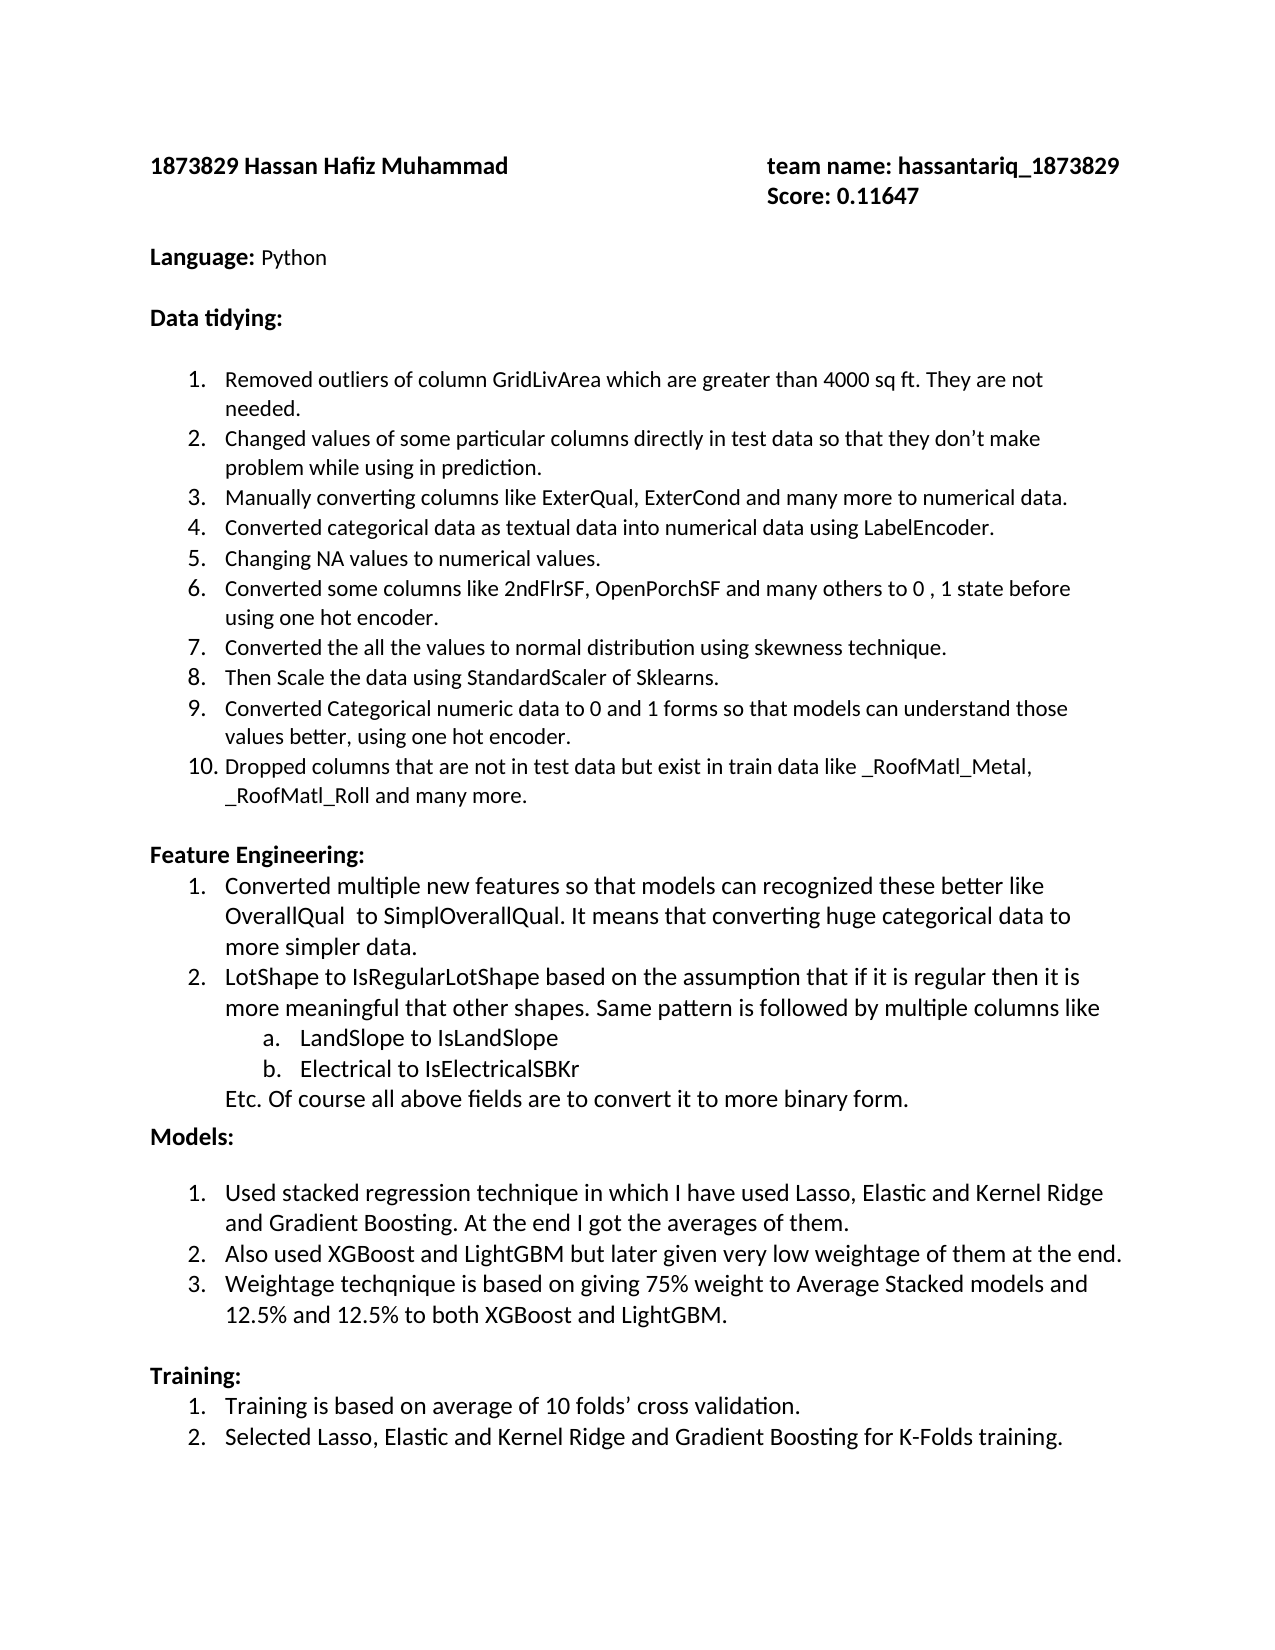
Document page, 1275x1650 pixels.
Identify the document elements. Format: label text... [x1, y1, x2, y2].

text Feature Engineering: [150, 839, 1125, 870]
list Converted categorical data as textual data into numerical data using LabelEncoder. [187, 511, 1125, 542]
list LotShape to IsRegularLotShape based on the assumption that if it is regular then it is more meaningful that other shapes. Same pattern is followed by multiple columns like [187, 962, 1125, 1023]
list Converted some columns like 2ndFlrSF, OpenPorchSF and many others to 0 , 1 state before using one hot encoder. [187, 572, 1125, 631]
list LandSlope to IsLandSlope [262, 1023, 1125, 1053]
list Converted Categorical numeric data to 0 and 1 forms so that models can understand those values better, using one hot encoder. [187, 692, 1125, 750]
text Etc. Of course all above fields are to convert it to more binary form. [225, 1084, 1125, 1114]
list Also used XGBoost and LightGBM but later given very low weightage of them at the end. [187, 1238, 1125, 1268]
list Manually converting columns like ExterQual, ExterCond and many more to numerical data. [187, 481, 1125, 511]
list Then Scale the data using StandardScaler of Sklearns. [187, 661, 1125, 692]
list Selected Lasso, Elastic and Kernel Ridge and Gradient Boosting for K-Folds training. [187, 1421, 1125, 1451]
list Weightage techqnique is based on giving 75% weight to Average Stacked models and 12.5% and 12.5% to both XGBoost and LightGBM. [187, 1268, 1125, 1329]
list Electrical to IsElectricalSBKr [262, 1053, 1125, 1084]
text Language: Python [150, 242, 1125, 272]
list Removed outliers of column GridLivArea which are greater than 4000 sq ft. They are not needed. [187, 364, 1125, 422]
list Used stacked regression technique in which I have used Lasso, Elastic and Kernel Ridge and Gradient Boosting. At the end I got the averages of them. [187, 1177, 1125, 1238]
list Training is based on average of 10 folds’ cross validation. [187, 1390, 1125, 1421]
text Data tidying: [150, 303, 1125, 333]
list Converted the all the values to normal distribution using skewness technique. [187, 631, 1125, 661]
list Changing NA values to numerical values. [187, 542, 1125, 572]
text Training: [150, 1360, 1125, 1390]
text Models: [150, 1114, 1125, 1152]
list Converted multiple new features so that models can recognized these better like OverallQual to SimplOverallQual. It means that converting huge categorical data to more simpler data. [187, 870, 1125, 962]
list Dropped columns that are not in test data but exist in train data like _RoofMatl_Metal, _RoofMatl_Roll and many more. [187, 750, 1125, 809]
list Changed values of some particular columns directly in test data so that they don’t make problem while using in prediction. [187, 422, 1125, 481]
text Score: 0.11647 [150, 181, 1125, 211]
text 1873829 Hassan Hafiz Muhammad team name: hassantariq_1873829 [150, 150, 1125, 181]
